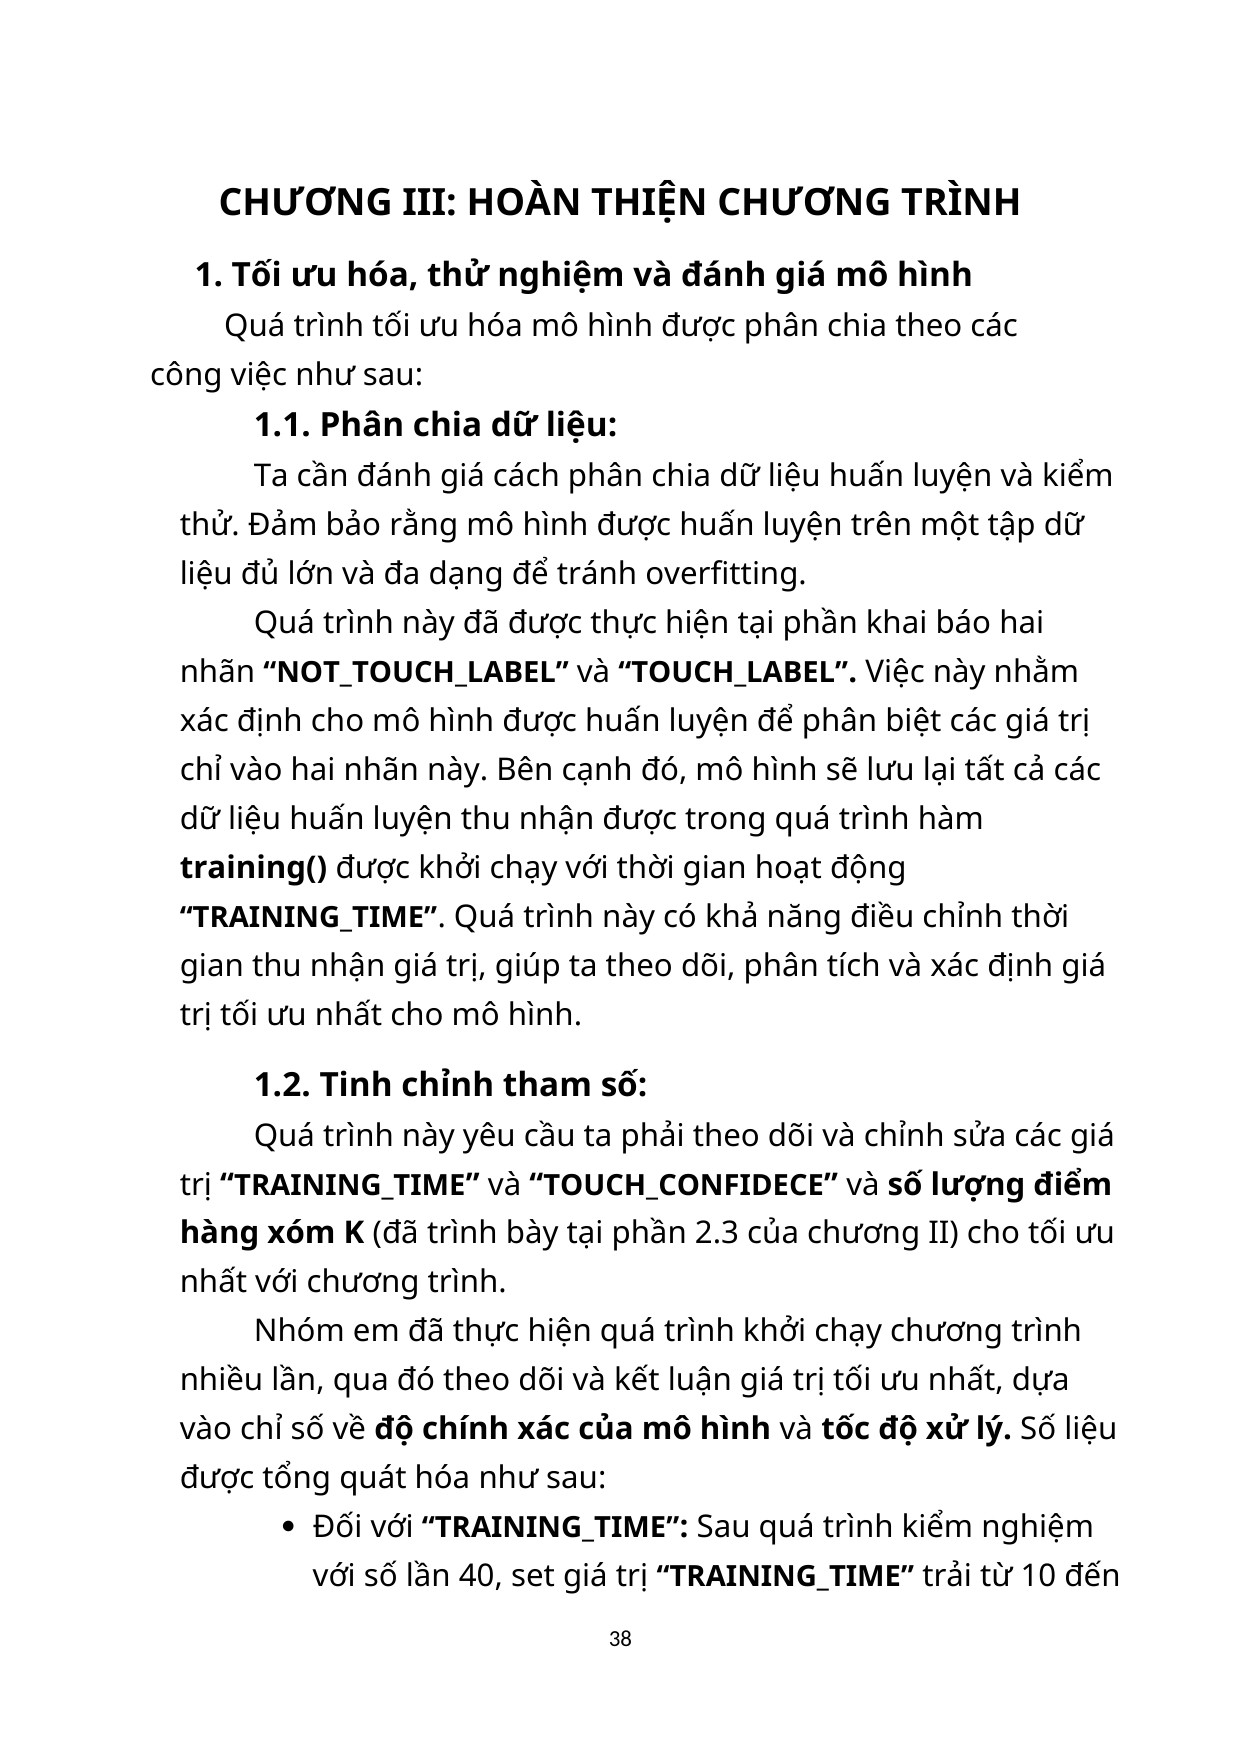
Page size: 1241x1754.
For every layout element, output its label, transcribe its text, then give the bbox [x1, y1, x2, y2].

list Ta cần đánh giá cách phân chia dữ liệu huấn luyện và kiểm thử. Đảm bảo rằng mô hình được huấn luyện trên một tập dữ liệu đủ lớn và đa dạng để tránh overfitting. [179, 453, 1124, 594]
list 1.1. Phân chia dữ liệu: [224, 401, 1124, 447]
list 1. Tối ưu hóa, thử nghiệm và đánh giá mô hình [194, 251, 1124, 296]
list 1.2. Tinh chỉnh tham số: [224, 1060, 1124, 1106]
list Quá trình tối ưu hóa mô hình được phân chia theo các công việc như sau: [150, 303, 1095, 395]
list Quá trình này đã được thực hiện tại phần khai báo hai nhãn “NOT_TOUCH_LABEL” và “TOUCH_LABEL”. Việc này nhằm xác định cho mô hình được huấn luyện để phân biệt các giá trị chỉ vào hai nhãn này. Bên cạnh đó, mô hình sẽ lưu lại tất cả các dữ liệu huấn luyện thu nhận được trong quá trình hàm training() được khởi chạy với thời gian hoạt động “TRAINING_TIME”. Quá trình này có khả năng điều chỉnh thời gian thu nhận giá trị, giúp ta theo dõi, phân tích và xác định giá trị tối ưu nhất cho mô hình. [179, 600, 1124, 1034]
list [283, 1504, 1124, 1596]
subtitle CHƯƠNG III: HOÀN THIỆN CHƯƠNG TRÌNH [150, 175, 1090, 226]
list Nhóm em đã thực hiện quá trình khởi chạy chương trình nhiều lần, qua đó theo dõi và kết luận giá trị tối ưu nhất, dựa vào chỉ số về độ chính xác của mô hình và tốc độ xử lý. Số liệu được tổng quát hóa như sau: [179, 1308, 1124, 1498]
list Quá trình này yêu cầu ta phải theo dõi và chỉnh sửa các giá trị “TRAINING_TIME” và “TOUCH_CONFIDECE” và số lượng điểm hàng xóm K (đã trình bày tại phần 2.3 của chương II) cho tối ưu nhất với chương trình. [179, 1113, 1124, 1302]
